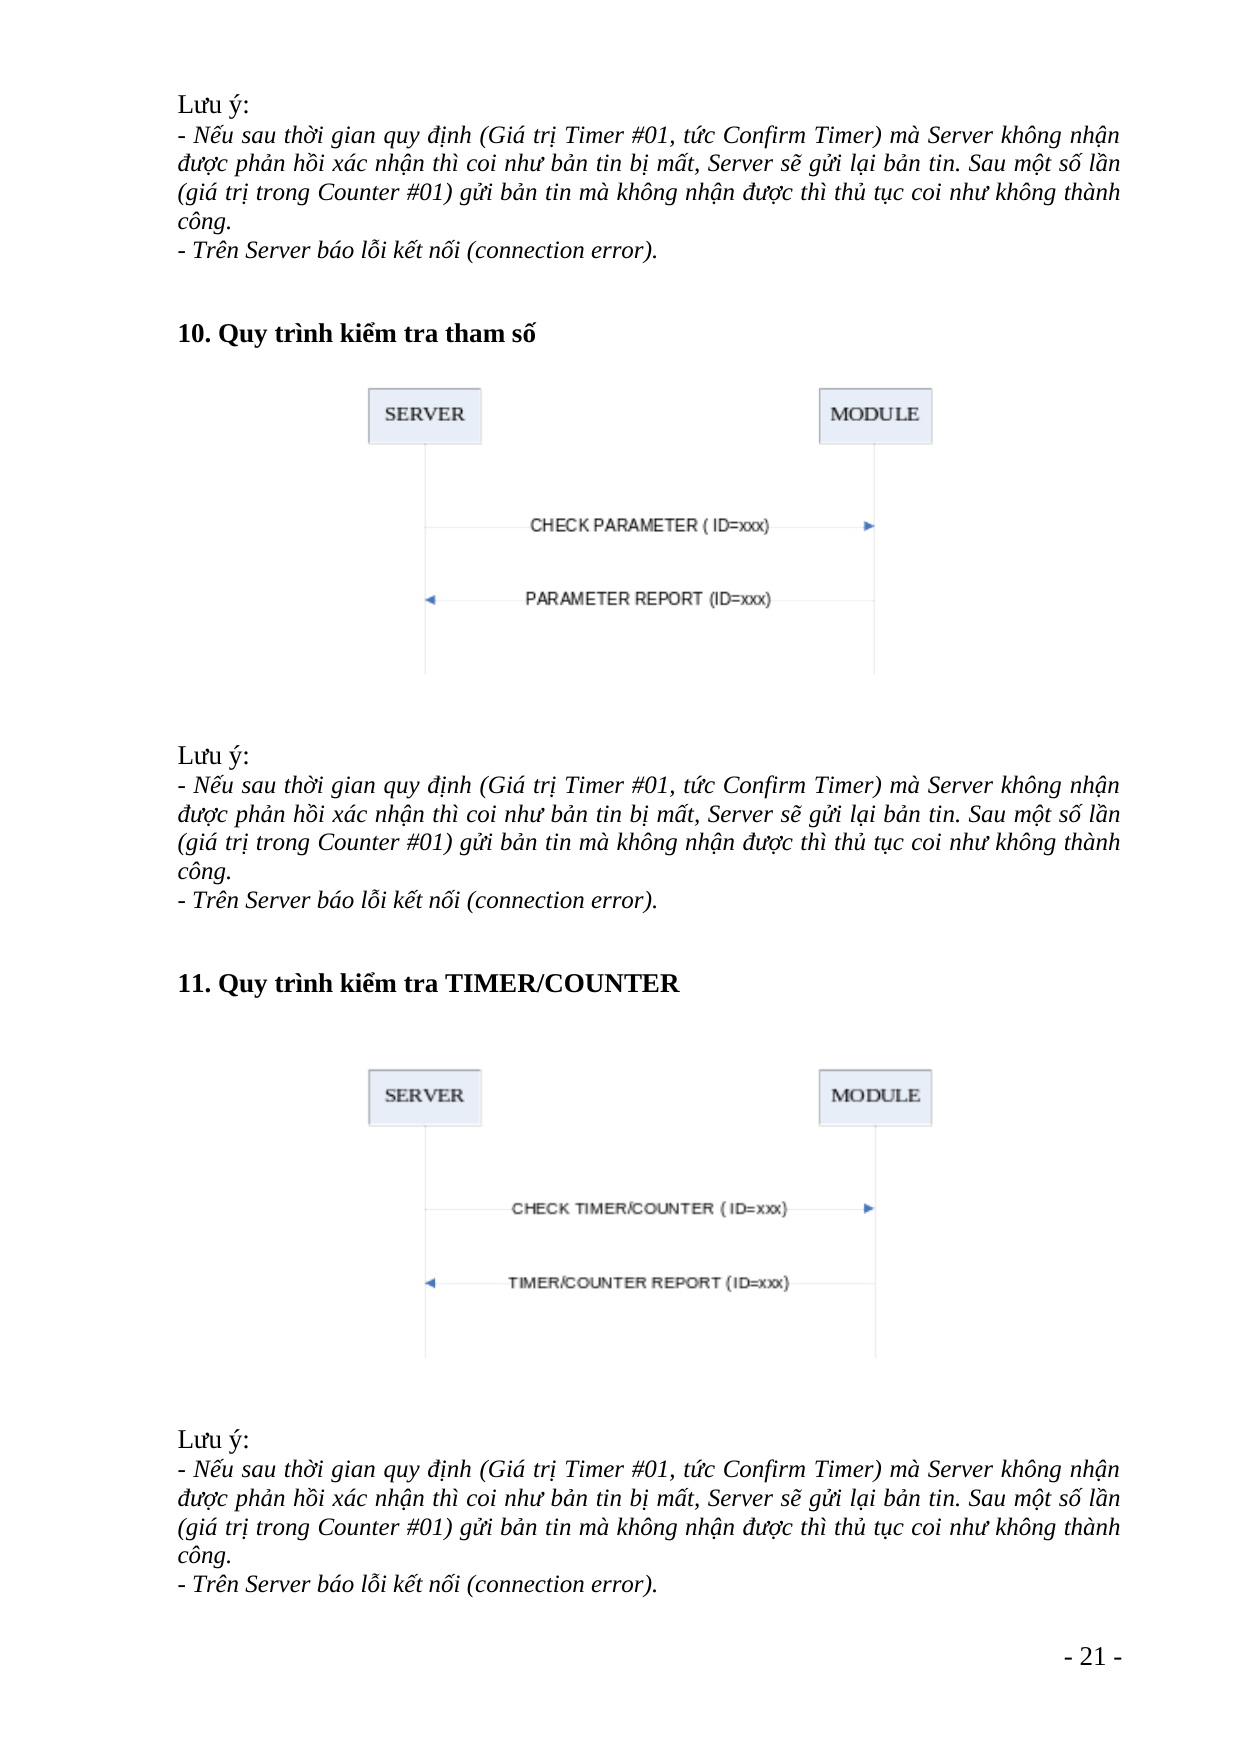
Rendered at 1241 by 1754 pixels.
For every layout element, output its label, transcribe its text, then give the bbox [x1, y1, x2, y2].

text - Trên Server báo lỗi kết nối (connection error). [177, 235, 1122, 263]
text Lưu ý: [177, 89, 1122, 120]
text - Nếu sau thời gian quy định (Giá trị Timer #01, tức Confirm Timer) mà Server không nhận được phản hồi xác nhận thì coi như bản tin bị mất, Server sẽ gửi lại bản tin. Sau một số lần (giá trị trong Counter #01) gửi bản tin mà không nhận được thì thủ tục coi như không thành công. [177, 1454, 1122, 1569]
subtitle 10. Quy trình kiểm tra tham số [177, 317, 1122, 348]
text - Trên Server báo lỗi kết nối (connection error). [177, 885, 1122, 914]
text Lưu ý: [177, 739, 1122, 770]
text Lưu ý: [177, 1423, 1122, 1454]
subtitle 11. Quy trình kiểm tra TIMER/COUNTER [177, 967, 1122, 998]
text - Nếu sau thời gian quy định (Giá trị Timer #01, tức Confirm Timer) mà Server không nhận được phản hồi xác nhận thì coi như bản tin bị mất, Server sẽ gửi lại bản tin. Sau một số lần (giá trị trong Counter #01) gửi bản tin mà không nhận được thì thủ tục coi như không thành công. [177, 120, 1122, 235]
text - Trên Server báo lỗi kết nối (connection error). [177, 1569, 1122, 1598]
text - Nếu sau thời gian quy định (Giá trị Timer #01, tức Confirm Timer) mà Server không nhận được phản hồi xác nhận thì coi như bản tin bị mất, Server sẽ gửi lại bản tin. Sau một số lần (giá trị trong Counter #01) gửi bản tin mà không nhận được thì thủ tục coi như không thành công. [177, 770, 1122, 885]
